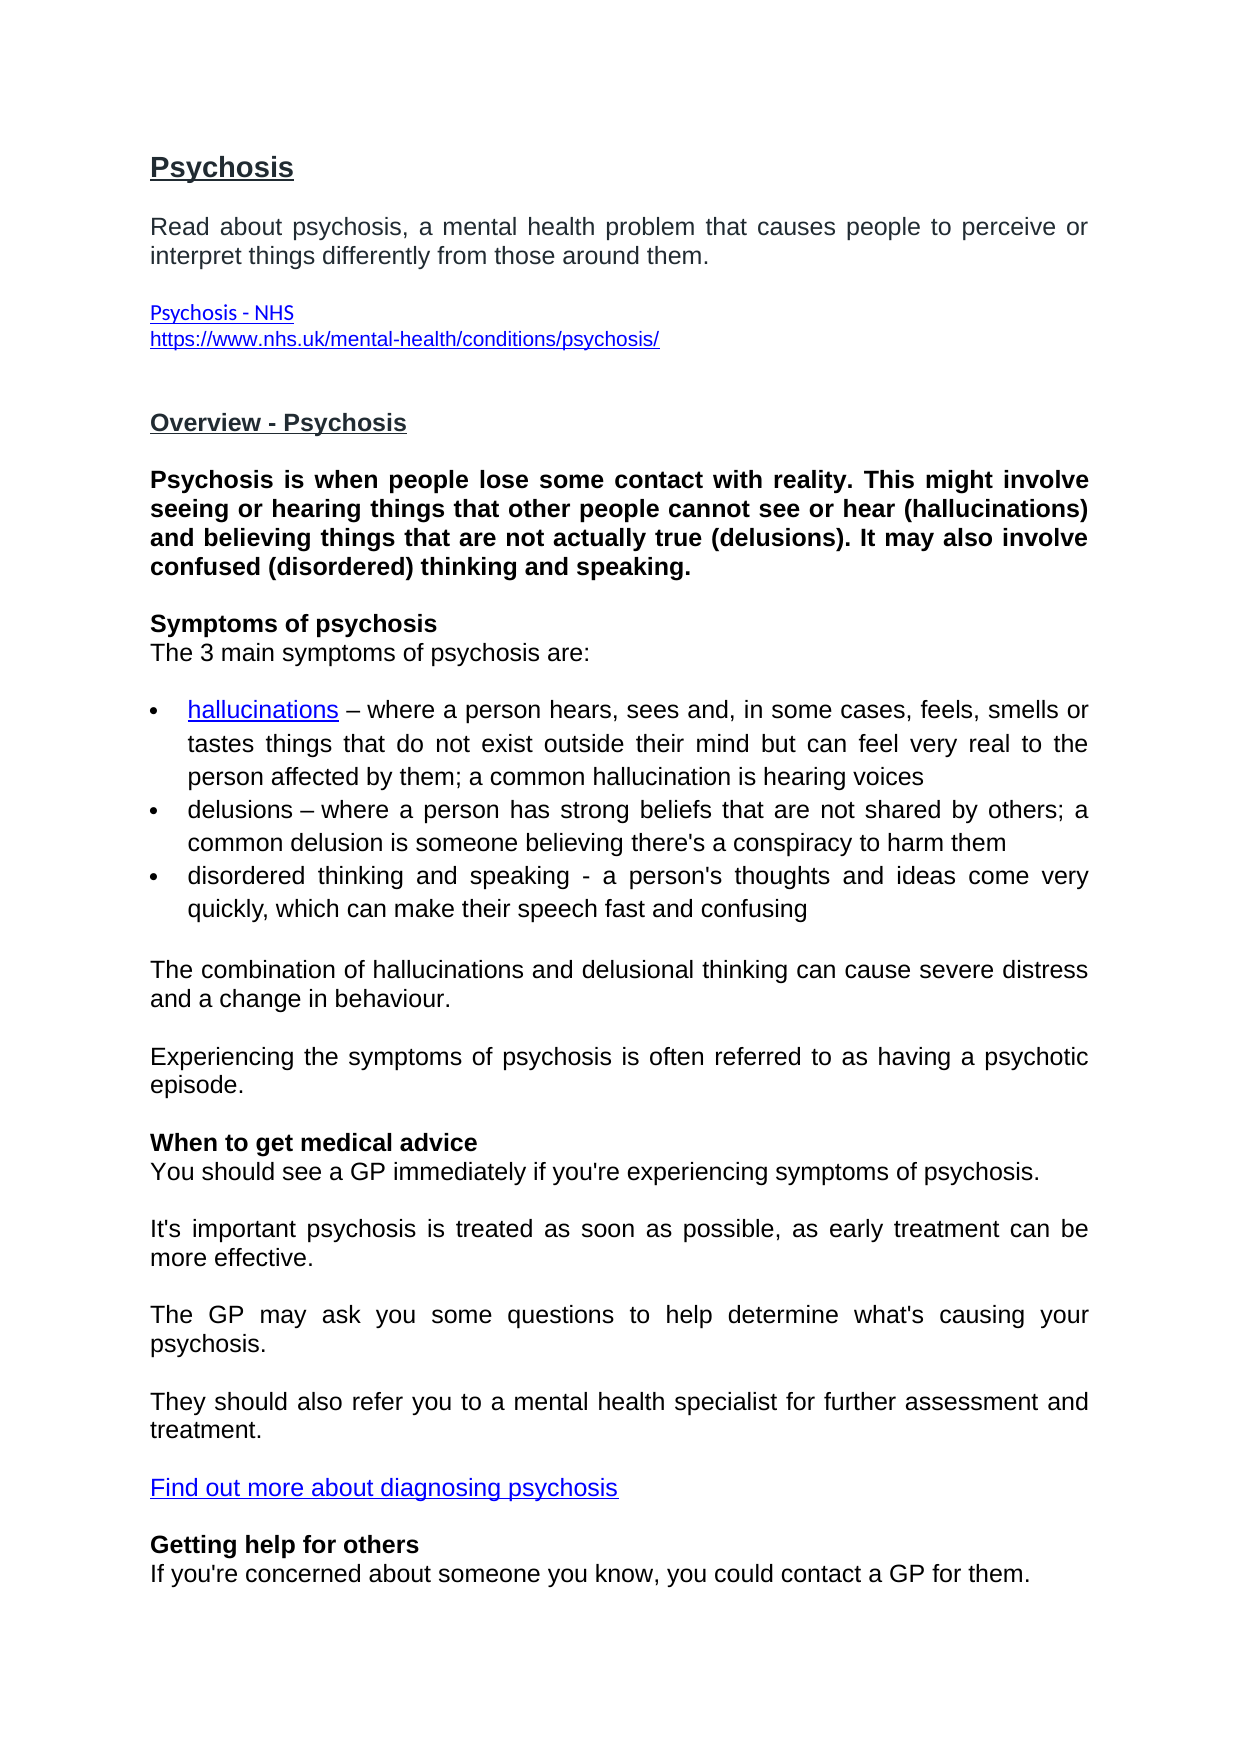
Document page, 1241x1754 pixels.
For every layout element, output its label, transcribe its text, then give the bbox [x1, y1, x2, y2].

subtitle Getting help for others [150, 1530, 1090, 1559]
subtitle Symptoms of psychosis [150, 609, 1090, 638]
subtitle When to get medical advice [150, 1128, 1090, 1157]
text The combination of hallucinations and delusional thinking can cause severe distress and a change in behaviour. [150, 955, 1090, 1013]
list delusions – where a person has strong beliefs that are not shared by others; a common delusion is someone believing there's a conspiracy to harm them [150, 794, 1090, 856]
text Read about psychosis, a mental health problem that causes people to perceive or interpret things differently from those around them. [150, 212, 1090, 270]
text Find out more about diagnosing psychosis [150, 1473, 1090, 1502]
text If you're concerned about someone you know, you could contact a GP for them. [150, 1559, 1090, 1588]
text It's important psychosis is treated as soon as possible, as early treatment can be more effective. [150, 1214, 1090, 1272]
text Psychosis is when people lose some contact with reality. This might involve seeing or hearing things that other people cannot see or hear (hallucinations) and believing things that are not actually true (delusions). It may also involve confused (disordered) thinking and speaking. [150, 466, 1090, 581]
text You should see a GP immediately if you're experiencing symptoms of psychosis. [150, 1157, 1090, 1185]
text They should also refer you to a mental health specialist for further assessment and treatment. [150, 1387, 1090, 1444]
text Psychosis - NHS [150, 298, 1090, 327]
text https://www.nhs.uk/mental-health/conditions/psychosis/ [150, 327, 1090, 351]
list hallucinations – where a person hears, sees and, in some cases, feels, smells or tastes things that do not exist outside their mind but can feel very real to the person affected by them; a common hallucination is hearing voices [150, 696, 1090, 790]
text Psychosis [150, 150, 1090, 183]
subtitle Overview - Psychosis [150, 408, 1090, 437]
list disordered thinking and speaking - a person's thoughts and ideas come very quickly, which can make their speech fast and confusing [150, 861, 1090, 922]
text The GP may ask you some questions to help determine what's causing your psychosis. [150, 1300, 1090, 1358]
text The 3 main symptoms of psychosis are: [150, 638, 1090, 667]
text Experiencing the symptoms of psychosis is often referred to as having a psychotic episode. [150, 1042, 1090, 1099]
